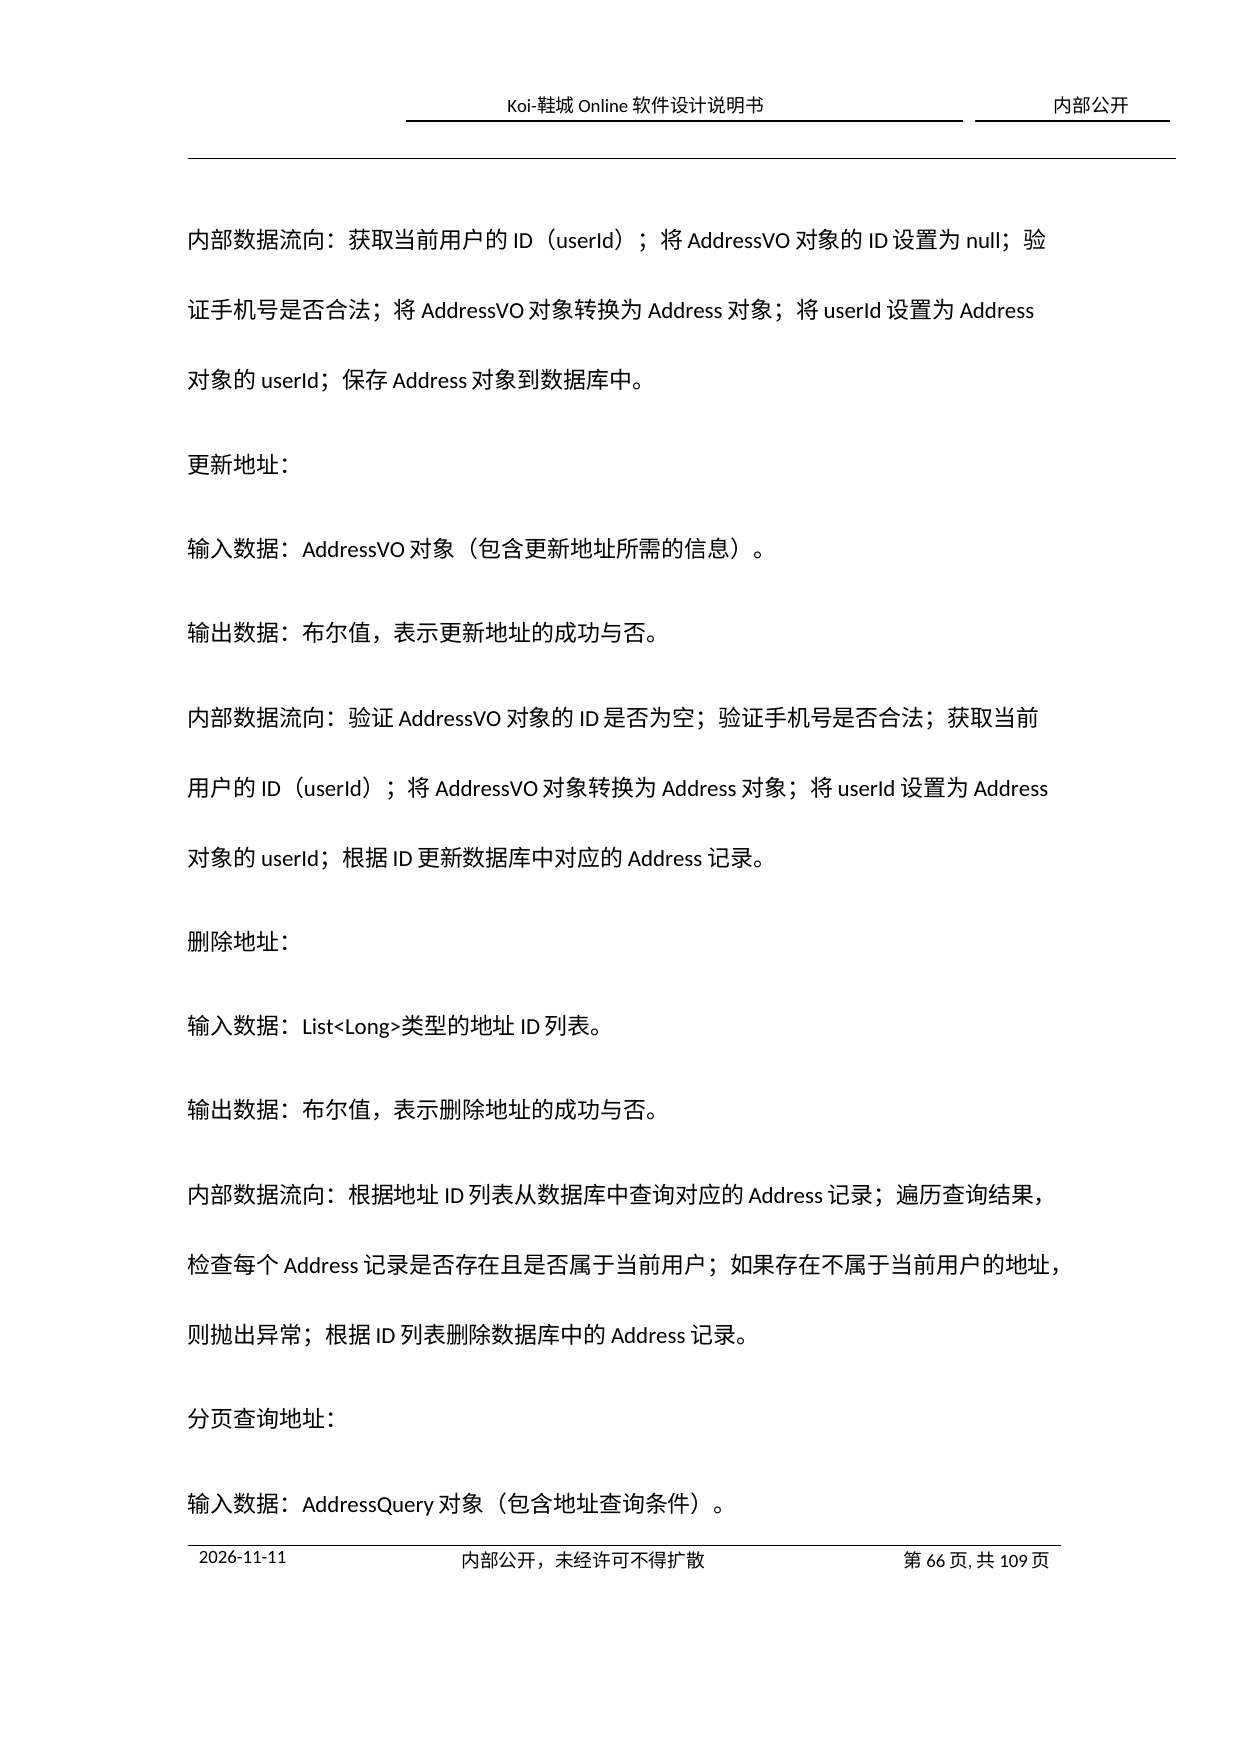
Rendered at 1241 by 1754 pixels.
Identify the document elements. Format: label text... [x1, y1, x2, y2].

text 删除地址： [187, 908, 1053, 973]
text 内部数据流向：根据地址ID列表从数据库中查询对应的Address记录；遍历查询结果，检查每个Address记录是否存在且是否属于当前用户；如果存在不属于当前用户的地址，则抛出异常；根据ID列表删除数据库中的Address记录。 [187, 1161, 1053, 1366]
text 分页查询地址： [187, 1385, 1053, 1450]
text 内部数据流向：验证AddressVO对象的ID是否为空；验证手机号是否合法；获取当前用户的ID（userId）；将AddressVO对象转换为Address对象；将userId设置为Address对象的userId；根据ID更新数据库中对应的Address记录。 [187, 683, 1053, 889]
text 输入数据：List<Long>类型的地址ID列表。 [187, 992, 1053, 1057]
text 输入数据：AddressQuery对象（包含地址查询条件）。 [187, 1469, 1053, 1534]
text 输入数据：AddressVO对象（包含更新地址所需的信息）。 [187, 515, 1053, 580]
text 内部数据流向：获取当前用户的ID（userId）；将AddressVO对象的ID设置为null；验证手机号是否合法；将AddressVO对象转换为Address对象；将userId设置为Address对象的userId；保存Address对象到数据库中。 [187, 206, 1053, 411]
text 输出数据：布尔值，表示删除地址的成功与否。 [187, 1077, 1053, 1142]
text 输出数据：布尔值，表示更新地址的成功与否。 [187, 599, 1053, 664]
text 更新地址： [187, 431, 1053, 496]
